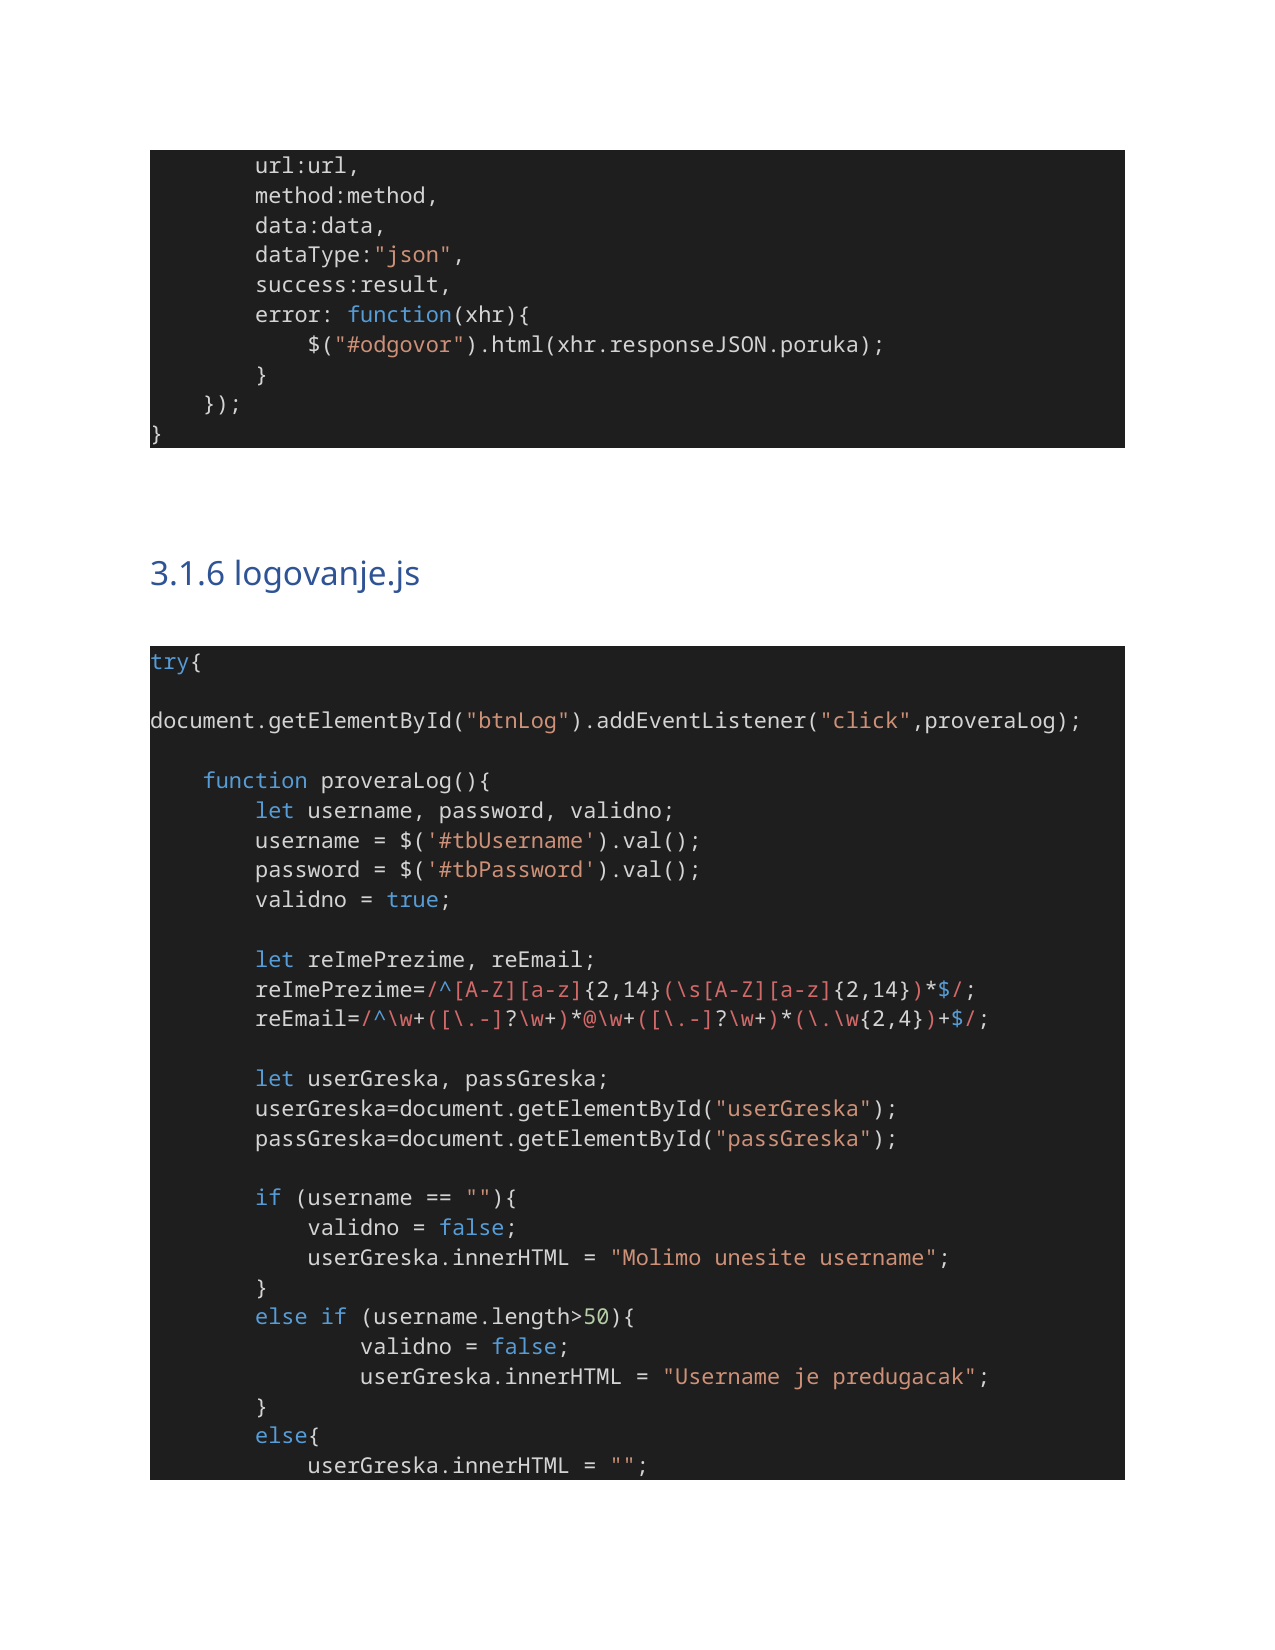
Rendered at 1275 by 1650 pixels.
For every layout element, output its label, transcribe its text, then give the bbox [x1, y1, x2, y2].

text userGreska.innerHTML = "Molimo unesite username"; [150, 1242, 1125, 1271]
text userGreska=document.getElementById("userGreska"); [150, 1093, 1125, 1122]
text } [150, 358, 1125, 388]
text let userGreska, passGreska; [150, 1063, 1125, 1093]
text method:method, [150, 180, 1125, 209]
text }); [150, 388, 1125, 418]
text } [150, 418, 1125, 448]
text reImePrezime=/^[A-Z][a-z]{2,14}(\s[A-Z][a-z]{2,14})*$/; [150, 973, 1125, 1003]
text let username, password, validno; [150, 795, 1125, 824]
text } [150, 1391, 1125, 1420]
text success:result, [150, 269, 1125, 299]
text error: function(xhr){ [150, 299, 1125, 329]
text validno = true; [150, 884, 1125, 914]
text $("#odgovor").html(xhr.responseJSON.poruka); [150, 329, 1125, 358]
text else if (username.length>50){ [150, 1301, 1125, 1331]
text reEmail=/^\w+([\.-]?\w+)*@\w+([\.-]?\w+)*(\.\w{2,4})+$/; [150, 1003, 1125, 1033]
text try{ [150, 646, 1125, 676]
text validno = false; [150, 1212, 1125, 1242]
text } [150, 1271, 1125, 1301]
text else{ [150, 1420, 1125, 1450]
text password = $('#tbPassword').val(); [150, 854, 1125, 884]
text validno = false; [150, 1331, 1125, 1361]
text dataType:"json", [150, 239, 1125, 269]
text if (username == ""){ [150, 1182, 1125, 1212]
text let reImePrezime, reEmail; [150, 944, 1125, 973]
text username = $('#tbUsername').val(); [150, 824, 1125, 854]
subtitle 3.1.6 logovanje.js [150, 550, 1125, 595]
text userGreska.innerHTML = ""; [150, 1450, 1125, 1480]
text passGreska=document.getElementById("passGreska"); [150, 1122, 1125, 1152]
text data:data, [150, 209, 1125, 239]
text url:url, [150, 150, 1125, 180]
text function proveraLog(){ [150, 765, 1125, 795]
text userGreska.innerHTML = "Username je predugacak"; [150, 1361, 1125, 1391]
text document.getElementById("btnLog").addEventListener("click",proveraLog); [150, 676, 1125, 735]
